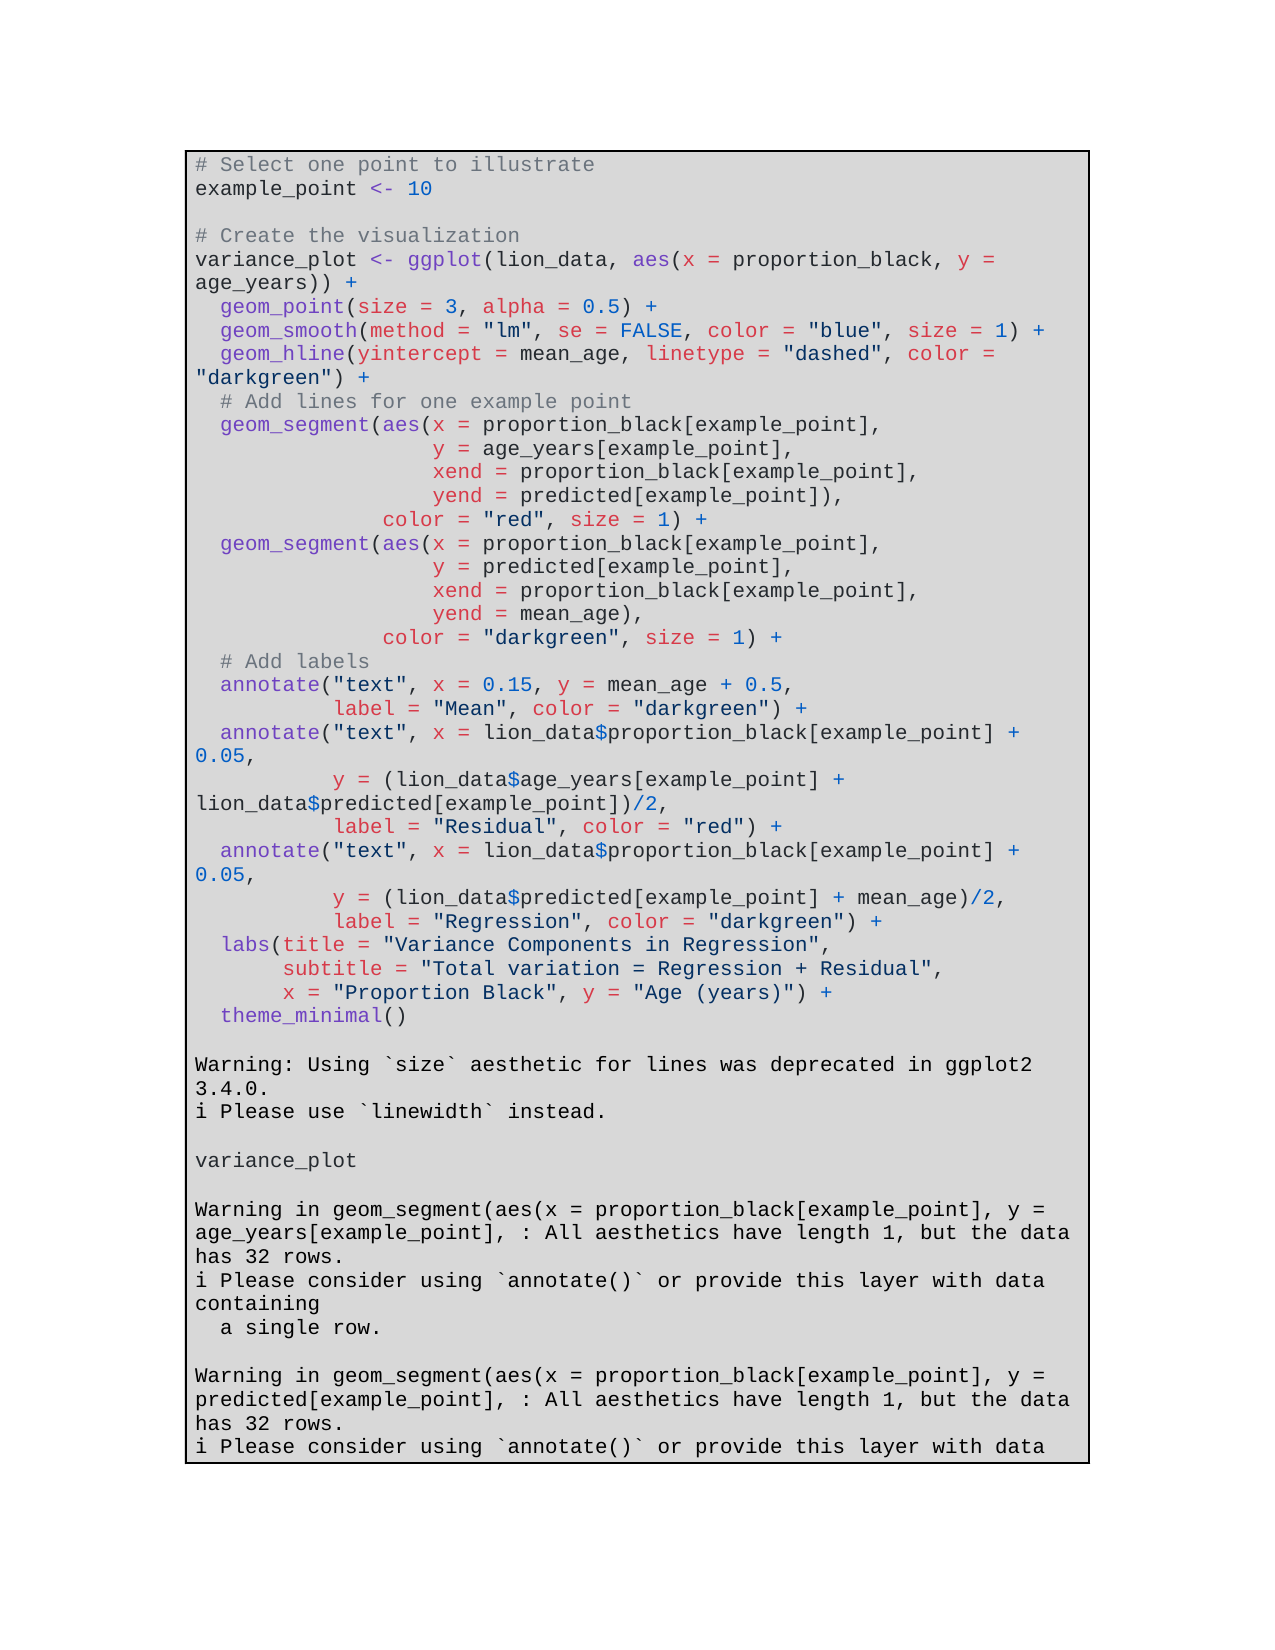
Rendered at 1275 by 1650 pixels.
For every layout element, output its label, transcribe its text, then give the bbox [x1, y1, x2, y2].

text variance_plot [187, 1146, 1088, 1174]
text Warning in geom_segment(aes(x = proportion_black[example_point], y = age_years[example_point], : All aesthetics have length 1, but the data has 32 rows. ℹ Please consider using `annotate()` or provide this layer with data containing a single row. [187, 1194, 1088, 1341]
text Warning: Using `size` aesthetic for lines was deprecated in ggplot2 3.4.0. ℹ Please use `linewidth` instead. [187, 1050, 1088, 1125]
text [187, 1361, 1088, 1462]
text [187, 152, 1088, 1029]
